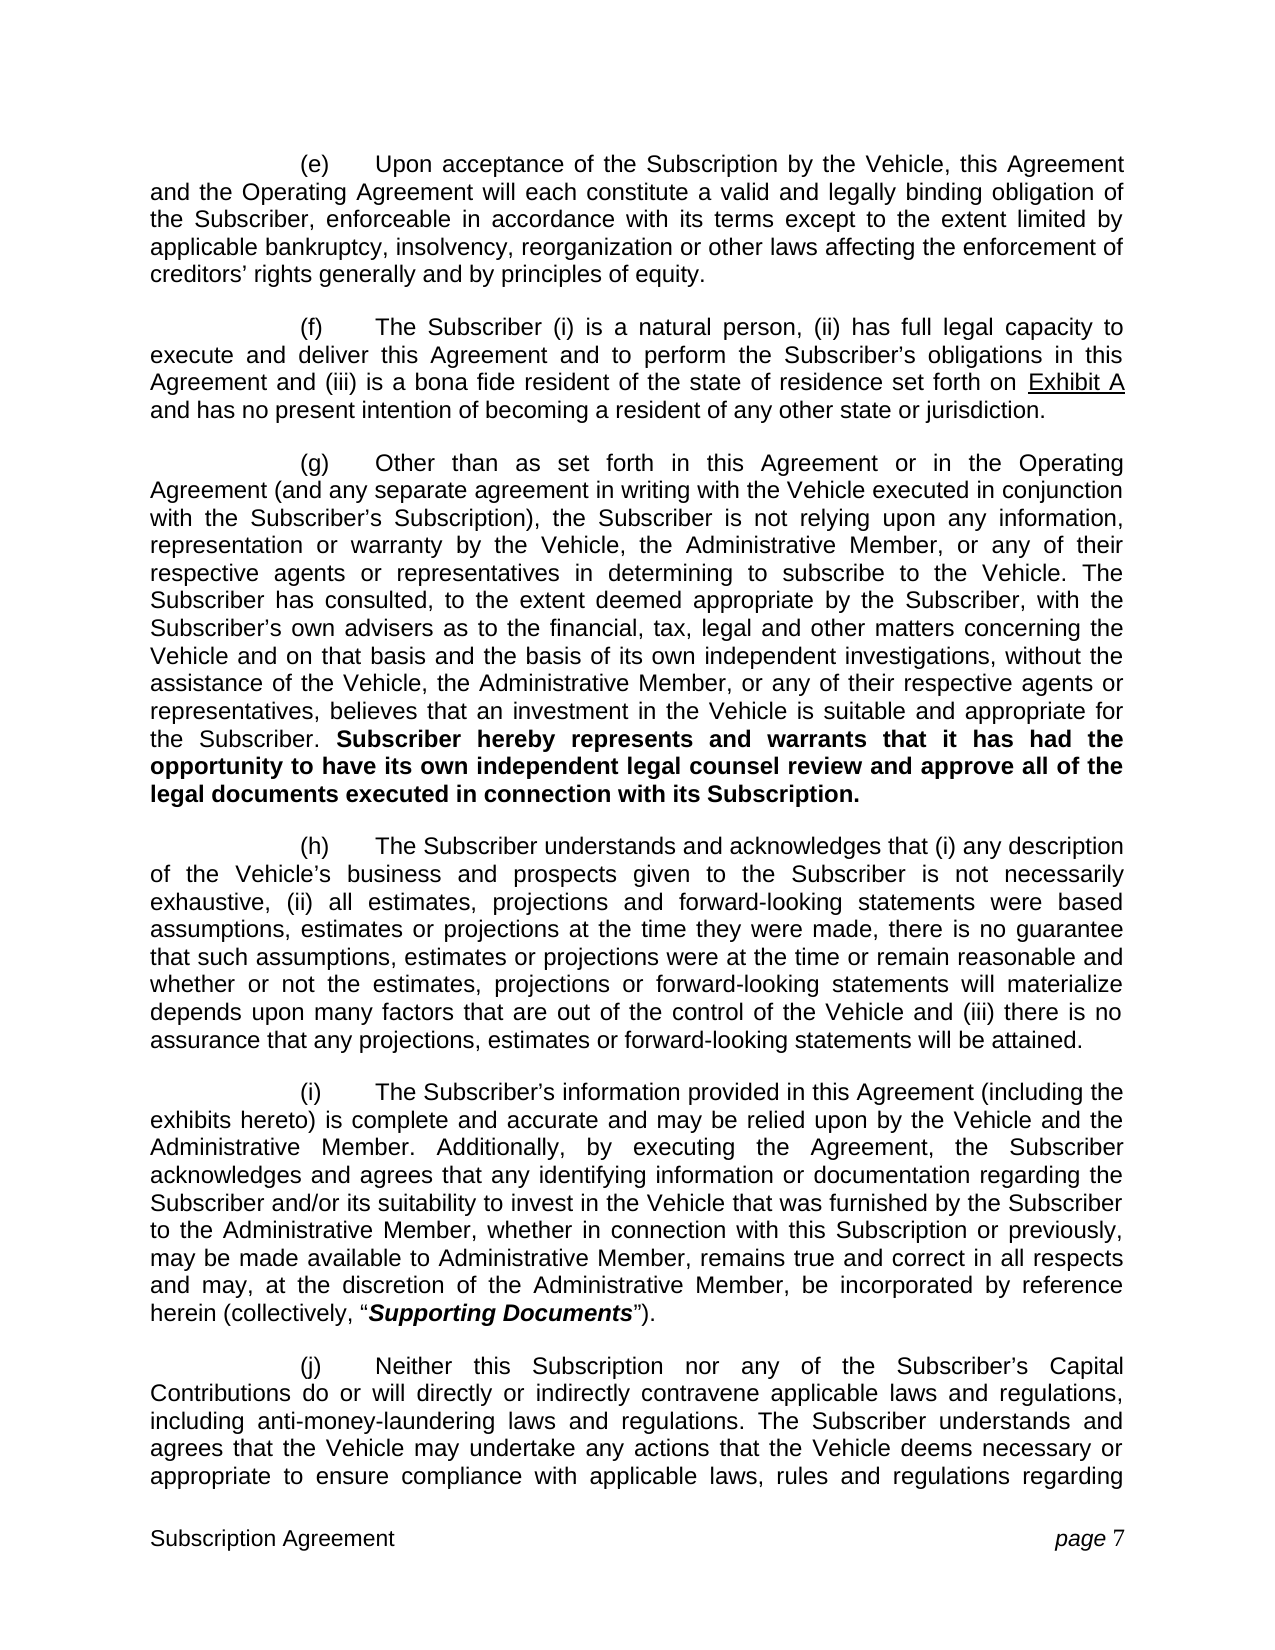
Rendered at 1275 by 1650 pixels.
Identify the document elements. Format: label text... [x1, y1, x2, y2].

list Upon acceptance of the Subscription by the Vehicle, this Agreement and the Operating Agreement will each constitute a valid and legally binding obligation of the Subscriber, enforceable in accordance with its terms except to the extent limited by applicable bankruptcy, insolvency, reorganization or other laws affecting the enforcement of creditors’ rights generally and by principles of equity. [150, 150, 1125, 288]
list The Subscriber’s information provided in this Agreement (including the exhibits hereto) is complete and accurate and may be relied upon by the Vehicle and the Administrative Member. Additionally, by executing the Agreement, the Subscriber acknowledges and agrees that any identifying information or documentation regarding the Subscriber and/or its suitability to invest in the Vehicle that was furnished by the Subscriber to the Administrative Member, whether in connection with this Subscription or previously, may be made available to Administrative Member, remains true and correct in all respects and may, at the discretion of the Administrative Member, be incorporated by reference herein (collectively, “Supporting Documents”). [150, 1078, 1125, 1327]
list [150, 1352, 1125, 1489]
list The Subscriber (i) is a natural person, (ii) has full legal capacity to execute and deliver this Agreement and to perform the Subscriber’s obligations in this Agreement and (iii) is a bona fide resident of the state of residence set forth on Exhibit A and has no present intention of becoming a resident of any other state or jurisdiction. [150, 313, 1125, 423]
list Other than as set forth in this Agreement or in the Operating Agreement (and any separate agreement in writing with the Vehicle executed in conjunction with the Subscriber’s Subscription), the Subscriber is not relying upon any information, representation or warranty by the Vehicle, the Administrative Member, or any of their respective agents or representatives in determining to subscribe to the Vehicle. The Subscriber has consulted, to the extent deemed appropriate by the Subscriber, with the Subscriber’s own advisers as to the financial, tax, legal and other matters concerning the Vehicle and on that basis and the basis of its own independent investigations, without the assistance of the Vehicle, the Administrative Member, or any of their respective agents or representatives, believes that an investment in the Vehicle is suitable and appropriate for the Subscriber. Subscriber hereby represents and warrants that it has had the opportunity to have its own independent legal counsel review and approve all of the legal documents executed in connection with its Subscription. [150, 448, 1125, 807]
list The Subscriber understands and acknowledges that (i) any description of the Vehicle’s business and prospects given to the Subscriber is not necessarily exhaustive, (ii) all estimates, projections and forward-looking statements were based assumptions, estimates or projections at the time they were made, there is no guarantee that such assumptions, estimates or projections were at the time or remain reasonable and whether or not the estimates, projections or forward-looking statements will materialize depends upon many factors that are out of the control of the Vehicle and (iii) there is no assurance that any projections, estimates or forward-looking statements will be attained. [150, 832, 1125, 1053]
